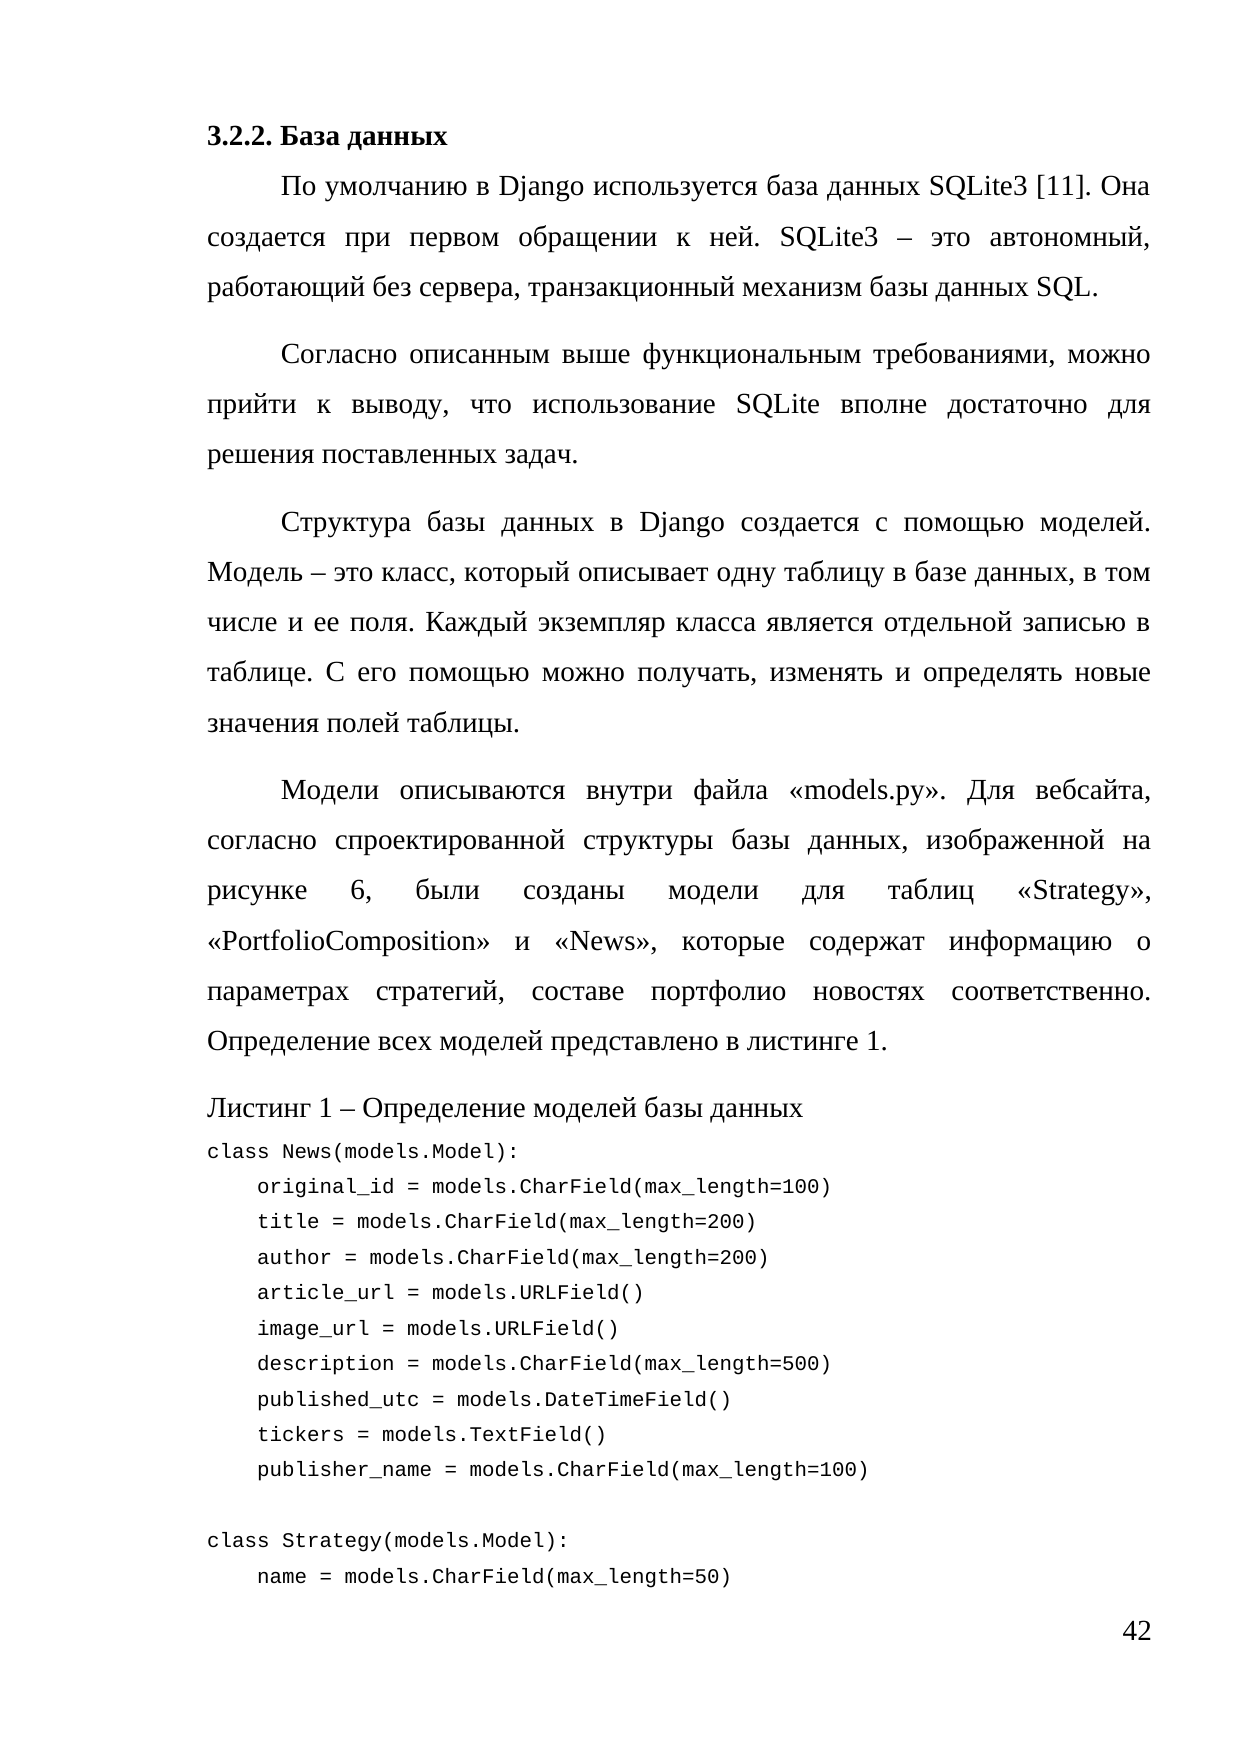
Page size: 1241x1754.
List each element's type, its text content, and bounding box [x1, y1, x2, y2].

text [207, 1141, 1152, 1589]
text Модели описываются внутри файла «models.py». Для вебсайта, согласно спроектированной структуры базы данных, изображенной на рисунке 6, были созданы модели для таблиц «Strategy», «PortfolioComposition» и «News», которые содержат информацию о параметрах стратегий, составе портфолио новостях соответственно. Определение всех моделей представлено в листинге 1. [207, 772, 1152, 1057]
text Структура базы данных в Django создается с помощью моделей. Модель – это класс, который описывает одну таблицу в базе данных, в том числе и ее поля. Каждый экземпляр класса является отдельной записью в таблице. С его помощью можно получать, изменять и определять новые значения полей таблицы. [207, 504, 1152, 738]
text По умолчанию в Django используется база данных SQLite3 [11]. Она создается при первом обращении к ней. SQLite3 – это автономный, работающий без сервера, транзакционный механизм базы данных SQL. [207, 168, 1152, 303]
text Листинг 1 – Определение моделей базы данных [207, 1090, 1152, 1124]
subtitle База данных [207, 118, 1152, 152]
text Согласно описанным выше функциональным требованиями, можно прийти к выводу, что использование SQLite вполне достаточно для решения поставленных задач. [207, 336, 1152, 470]
